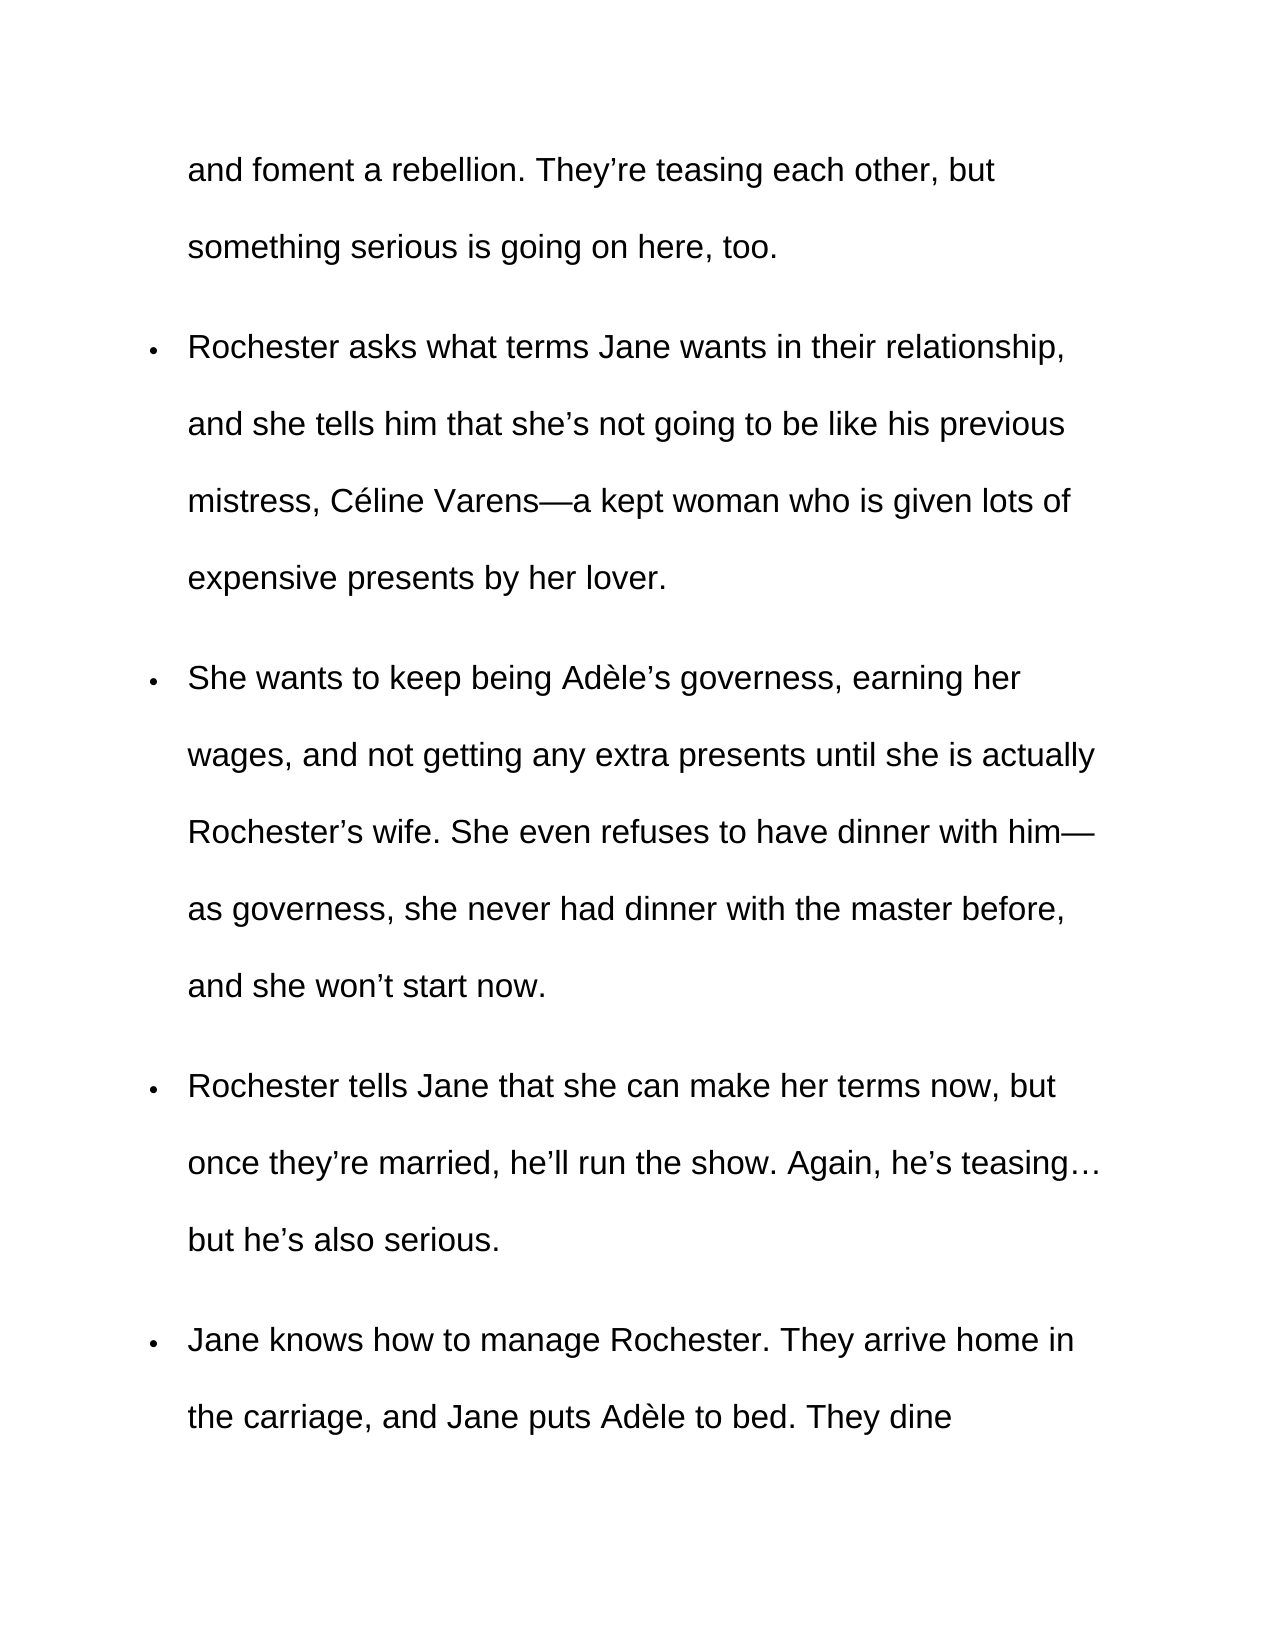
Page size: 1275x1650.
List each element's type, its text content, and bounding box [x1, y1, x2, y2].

list Rochester tells Jane that she can make her terms now, but once they’re married, he’ll run the show. Again, he’s teasing… but he’s also serious. [150, 1066, 1125, 1258]
list Rochester asks what terms Jane wants in their relationship, and she tells him that she’s not going to be like his previous mistress, Céline Varens—a kept woman who is given lots of expensive presents by her lover. [150, 327, 1125, 596]
list She wants to keep being Adèle’s governess, earning her wages, and not getting any extra presents until she is actually Rochester’s wife. She even refuses to have dinner with him—as governess, she never had dinner with the master before, and she won’t start now. [150, 658, 1125, 1004]
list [150, 1320, 1125, 1435]
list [150, 150, 1125, 265]
